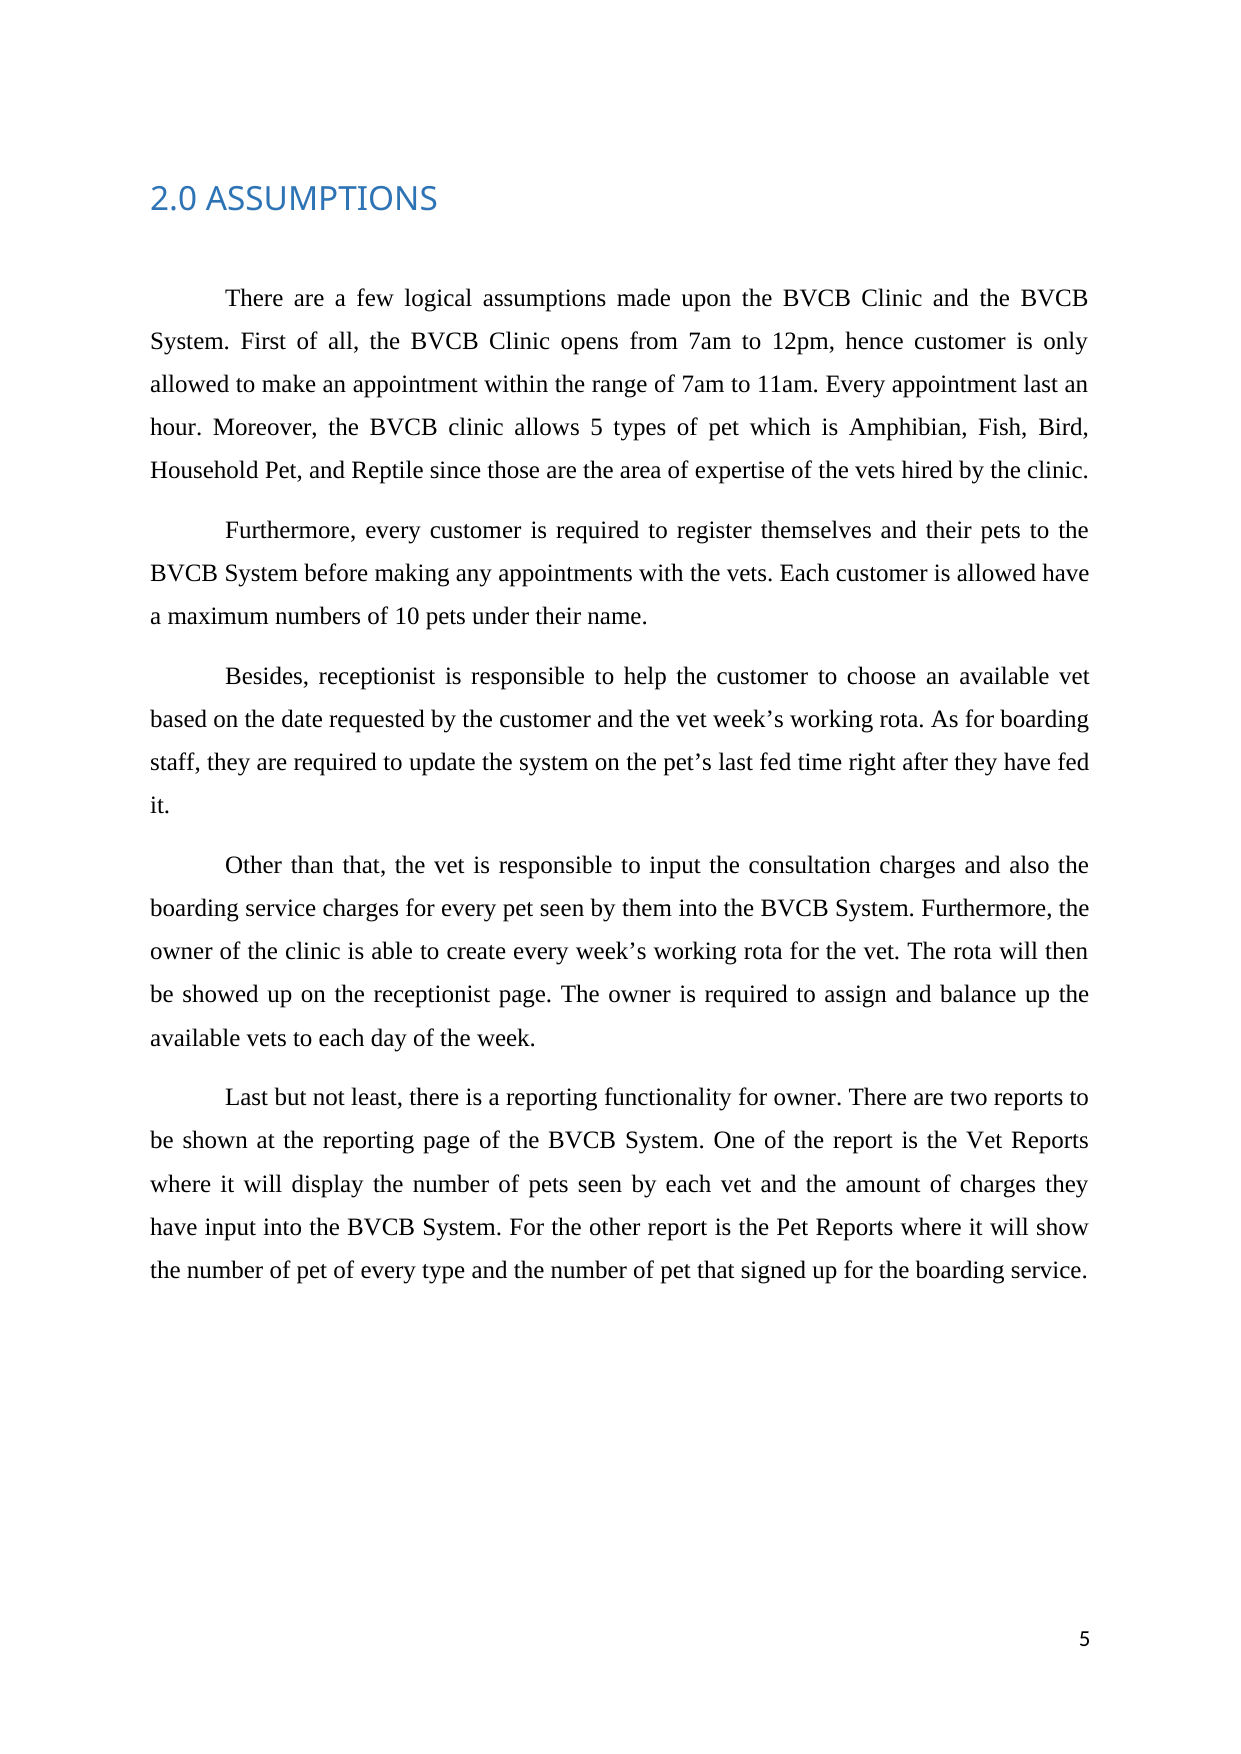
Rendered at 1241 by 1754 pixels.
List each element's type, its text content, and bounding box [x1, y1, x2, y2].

text Besides, receptionist is responsible to help the customer to choose an available vet based on the date requested by the customer and the vet week’s working rota. As for boarding staff, they are required to update the system on the pet’s last fed time right after they have fed it. [150, 661, 1090, 819]
text There are a few logical assumptions made upon the BVCB Clinic and the BVCB System. First of all, the BVCB Clinic opens from 7am to 12pm, hence customer is only allowed to make an appointment within the range of 7am to 11am. Every appointment last an hour. Moreover, the BVCB clinic allows 5 types of pet which is Amphibian, Fish, Bird, Household Pet, and Reptile since those are the area of expertise of the vets hired by the clinic. [150, 283, 1090, 484]
text Last but not least, there is a reporting functionality for owner. There are two reports to be shown at the reporting page of the BVCB System. One of the report is the Vet Reports where it will display the number of pets seen by each vet and the amount of charges they have input into the BVCB System. For the other report is the Pet Reports where it will show the number of pet of every type and the number of pet that signed up for the boarding service. [150, 1082, 1090, 1284]
text Other than that, the vet is responsible to input the consultation charges and also the boarding service charges for every pet seen by them into the BVCB System. Furthermore, the owner of the clinic is able to create every week’s working rota for the vet. The rota will then be showed up on the receptionist page. The owner is required to assign and balance up the available vets to each day of the week. [150, 850, 1090, 1051]
text Furthermore, every customer is required to register themselves and their pets to the BVCB System before making any appointments with the vets. Each customer is allowed have a maximum numbers of 10 pets under their name. [150, 515, 1090, 630]
subtitle 2.0 ASSUMPTIONS [150, 175, 1090, 220]
